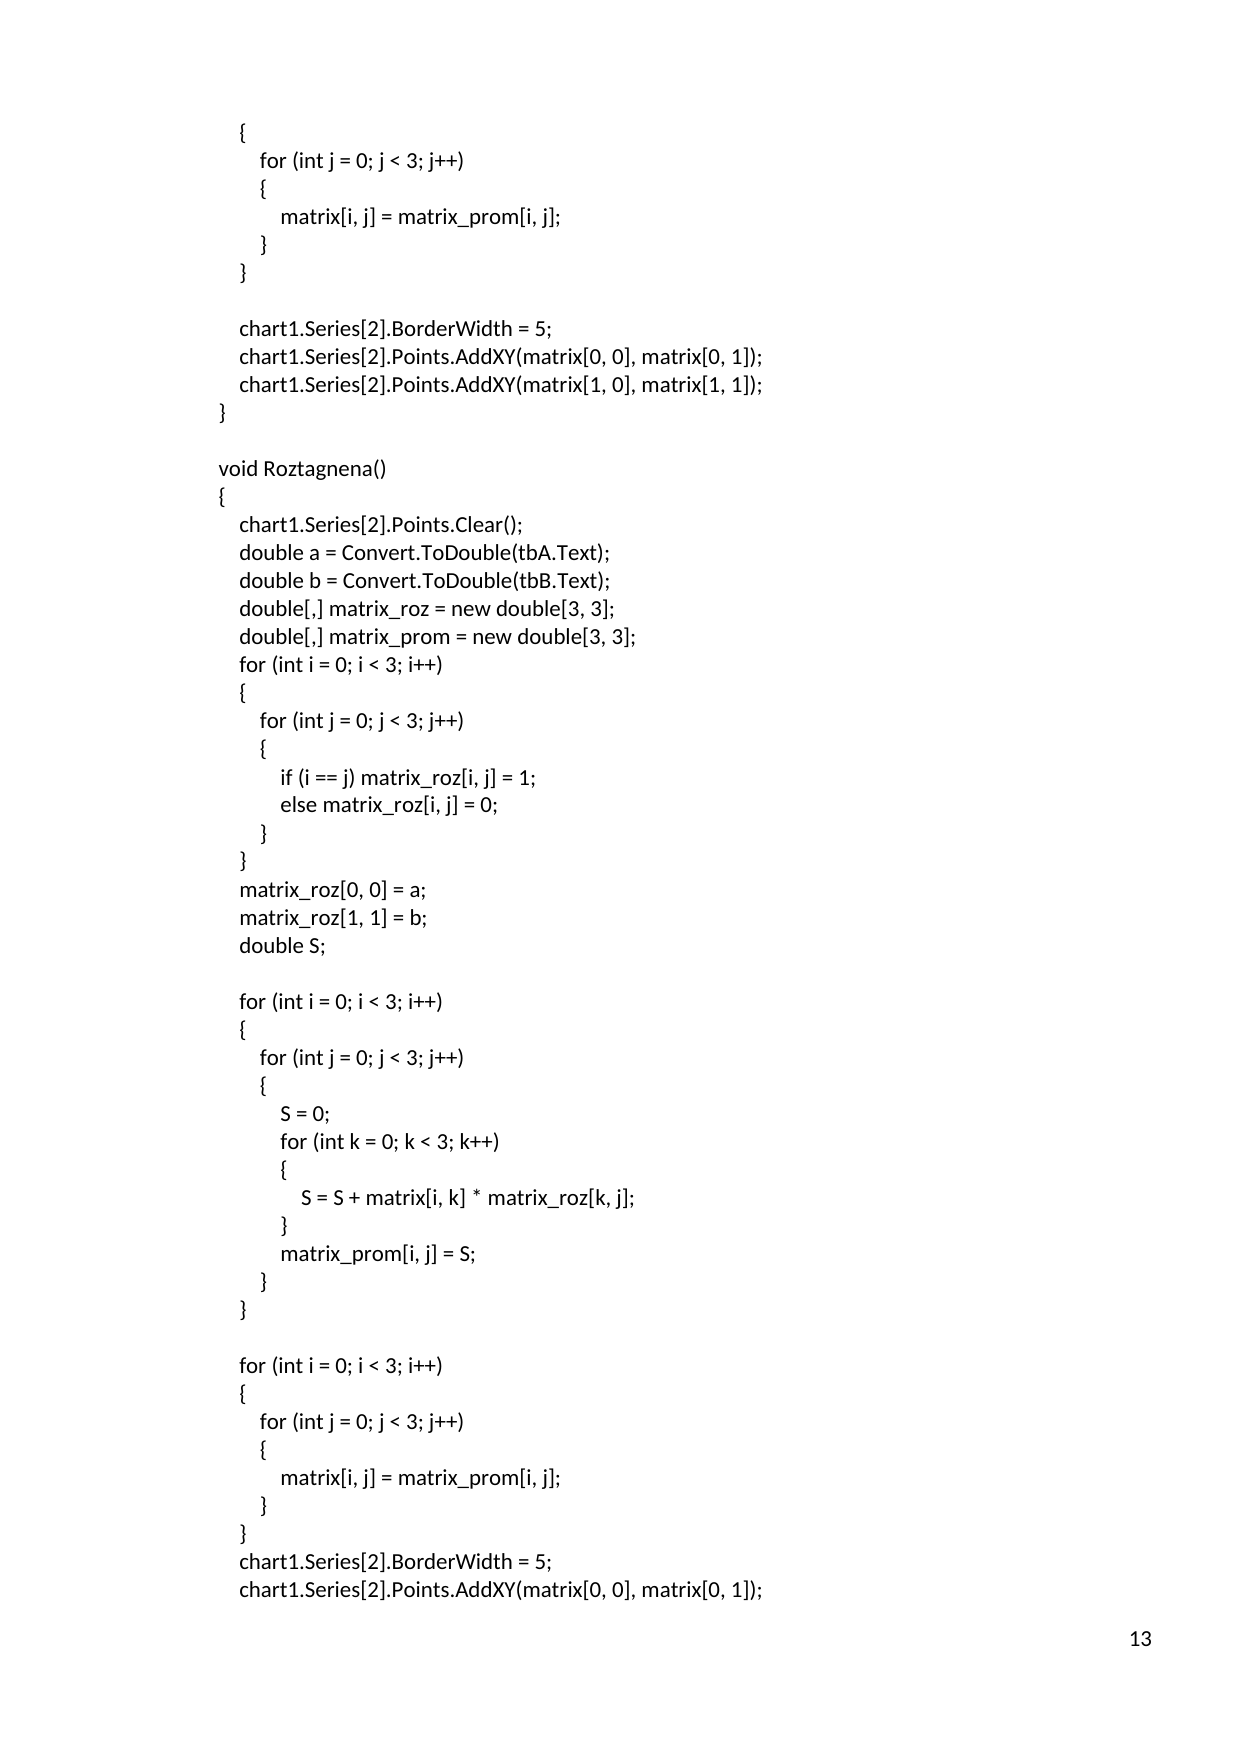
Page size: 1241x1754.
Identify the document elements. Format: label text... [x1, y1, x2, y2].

text { [177, 1155, 1152, 1183]
text double[,] matrix_roz = new double[3, 3]; [177, 594, 1152, 622]
text chart1.Series[2].Points.AddXY(matrix[0, 0], matrix[0, 1]); [177, 1575, 1152, 1603]
text } [177, 847, 1152, 875]
text } [177, 1267, 1152, 1295]
text { [177, 482, 1152, 510]
text double[,] matrix_prom = new double[3, 3]; [177, 622, 1152, 651]
text for (int j = 0; j < 3; j++) [177, 1407, 1152, 1435]
text matrix[i, j] = matrix_prom[i, j]; [177, 1463, 1152, 1491]
text matrix_roz[0, 0] = a; [177, 875, 1152, 903]
text else matrix_roz[i, j] = 0; [177, 791, 1152, 819]
text chart1.Series[2].Points.Clear(); [177, 510, 1152, 538]
text } [177, 258, 1152, 286]
text for (int j = 0; j < 3; j++) [177, 146, 1152, 174]
text if (i == j) matrix_roz[i, j] = 1; [177, 763, 1152, 791]
text { [177, 1015, 1152, 1043]
text } [177, 1295, 1152, 1323]
text } [177, 1211, 1152, 1239]
text chart1.Series[2].BorderWidth = 5; [177, 314, 1152, 342]
text } [177, 230, 1152, 258]
text } [177, 1519, 1152, 1547]
text chart1.Series[2].Points.AddXY(matrix[1, 0], matrix[1, 1]); [177, 370, 1152, 398]
text { [177, 1379, 1152, 1407]
text for (int j = 0; j < 3; j++) [177, 707, 1152, 734]
text { [177, 1435, 1152, 1463]
text { [177, 174, 1152, 202]
text double S; [177, 931, 1152, 959]
text S = 0; [177, 1099, 1152, 1127]
text S = S + matrix[i, k] * matrix_roz[k, j]; [177, 1183, 1152, 1211]
text matrix_prom[i, j] = S; [177, 1239, 1152, 1267]
text { [177, 1071, 1152, 1099]
text for (int j = 0; j < 3; j++) [177, 1043, 1152, 1071]
text double b = Convert.ToDouble(tbB.Text); [177, 566, 1152, 594]
text } [177, 398, 1152, 426]
text { [177, 734, 1152, 763]
text void Roztagnena() [177, 454, 1152, 482]
text { [177, 118, 1152, 146]
text matrix_roz[1, 1] = b; [177, 903, 1152, 931]
text } [177, 1491, 1152, 1519]
text for (int i = 0; i < 3; i++) [177, 987, 1152, 1015]
text for (int k = 0; k < 3; k++) [177, 1127, 1152, 1155]
text matrix[i, j] = matrix_prom[i, j]; [177, 202, 1152, 230]
text { [177, 678, 1152, 707]
text for (int i = 0; i < 3; i++) [177, 1351, 1152, 1379]
text double a = Convert.ToDouble(tbA.Text); [177, 538, 1152, 566]
text for (int i = 0; i < 3; i++) [177, 651, 1152, 678]
text chart1.Series[2].Points.AddXY(matrix[0, 0], matrix[0, 1]); [177, 342, 1152, 370]
text chart1.Series[2].BorderWidth = 5; [177, 1547, 1152, 1575]
text } [177, 819, 1152, 847]
